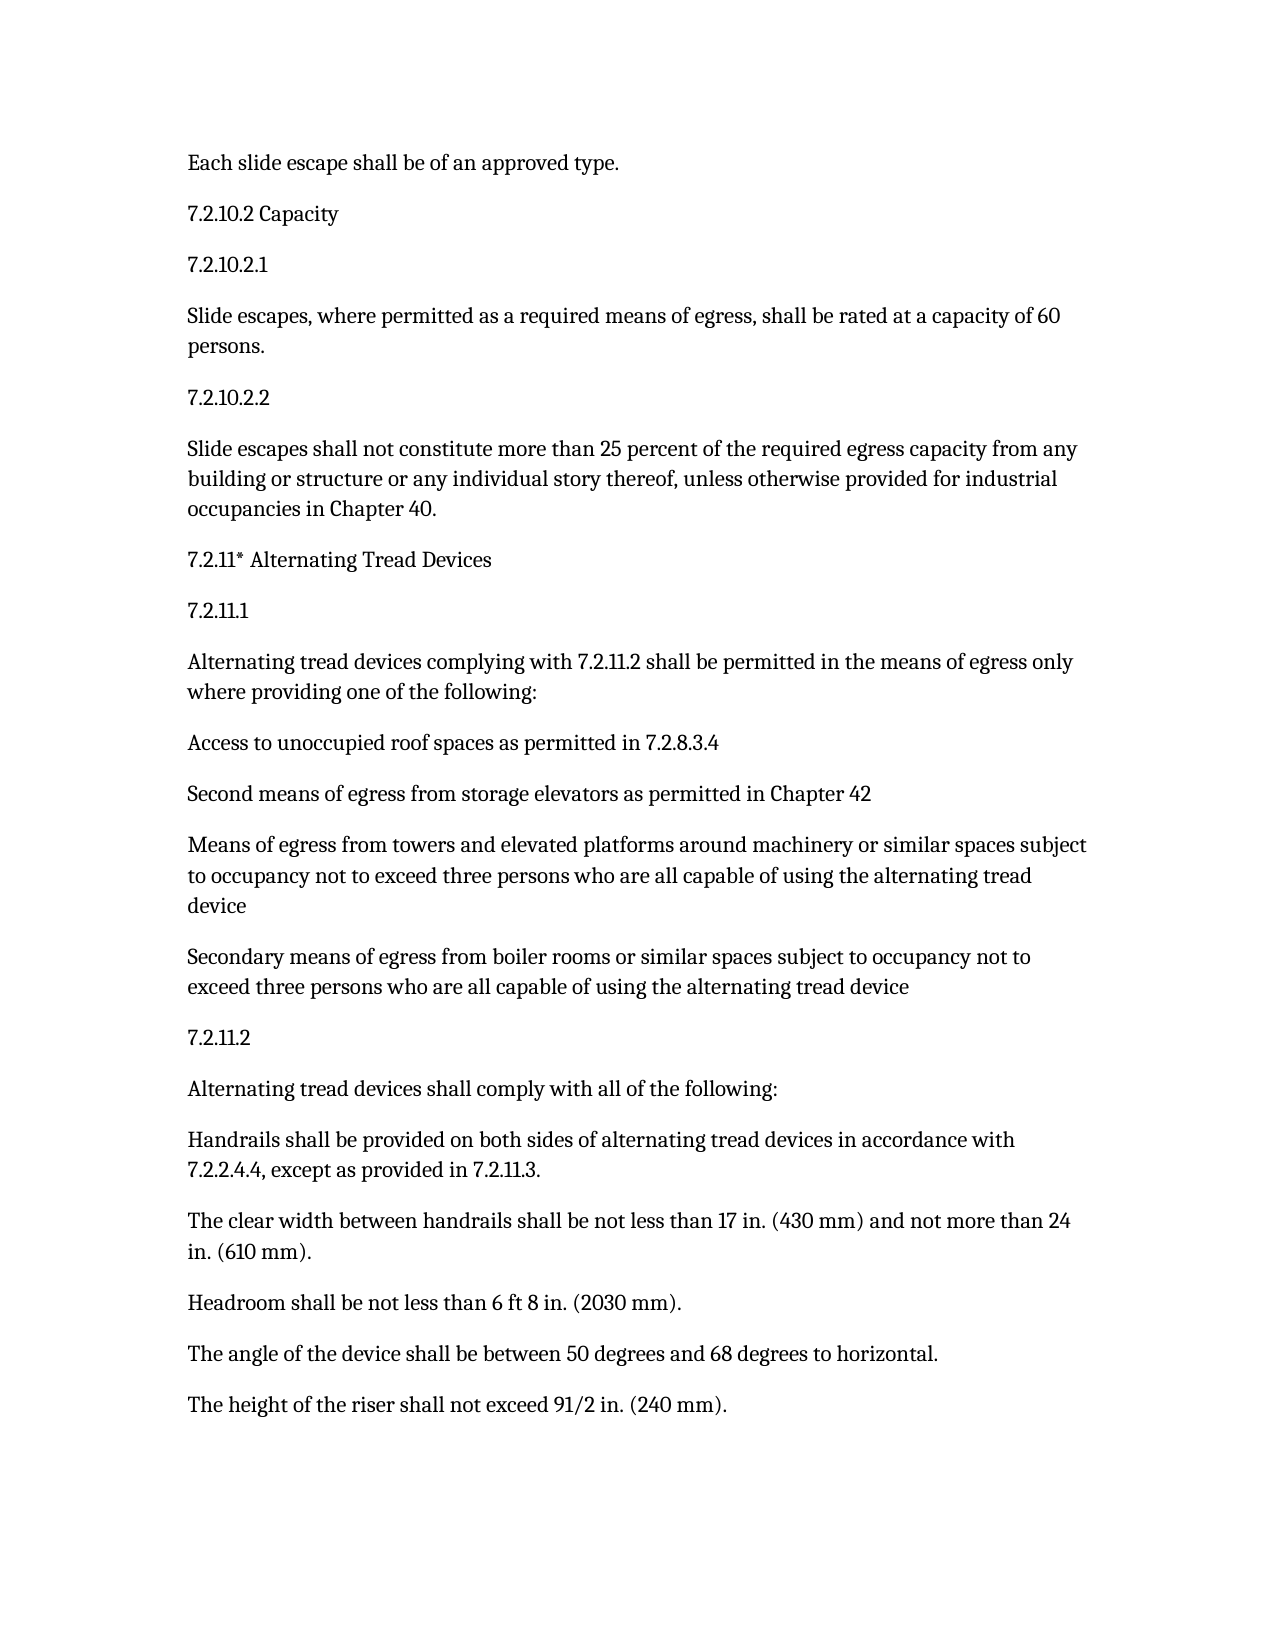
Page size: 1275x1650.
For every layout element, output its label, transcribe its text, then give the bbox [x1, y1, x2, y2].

text Access to unoccupied roof spaces as permitted in 7.2.8.3.4 [187, 730, 1087, 757]
text Each slide escape shall be of an approved type. [187, 150, 1087, 176]
text Alternating tread devices shall comply with all of the following: [187, 1076, 1087, 1102]
text Headroom shall be not less than 6 ft 8 in. (2030 mm). [187, 1289, 1087, 1316]
text 7.2.11.1 [187, 598, 1087, 624]
text The angle of the device shall be between 50 degrees and 68 degrees to horizontal. [187, 1341, 1087, 1367]
text Slide escapes, where permitted as a required means of egress, shall be rated at a capacity of 60 persons. [187, 303, 1087, 360]
text 7.2.10.2.1 [187, 252, 1087, 278]
text 7.2.10.2 Capacity [187, 201, 1087, 227]
text Second means of egress from storage elevators as permitted in Chapter 42 [187, 781, 1087, 808]
text Slide escapes shall not constitute more than 25 percent of the required egress capacity from any building or structure or any individual story thereof, unless otherwise provided for industrial occupancies in Chapter 40. [187, 435, 1087, 522]
text 7.2.10.2.2 [187, 384, 1087, 411]
text Means of egress from towers and elevated platforms around machinery or similar spaces subject to occupancy not to exceed three persons who are all capable of using the alternating tread device [187, 832, 1087, 919]
text The clear width between handrails shall be not less than 17 in. (430 mm) and not more than 24 in. (610 mm). [187, 1208, 1087, 1265]
text 7.2.11* Alternating Tread Devices [187, 547, 1087, 573]
text Alternating tread devices complying with 7.2.11.2 shall be permitted in the means of egress only where providing one of the following: [187, 649, 1087, 706]
text Handrails shall be provided on both sides of alternating tread devices in accordance with 7.2.2.4.4, except as provided in 7.2.11.3. [187, 1127, 1087, 1184]
text 7.2.11.2 [187, 1025, 1087, 1051]
text Secondary means of egress from boiler rooms or similar spaces subject to occupancy not to exceed three persons who are all capable of using the alternating tread device [187, 944, 1087, 1000]
text The height of the riser shall not exceed 91/2 in. (240 mm). [187, 1392, 1087, 1418]
